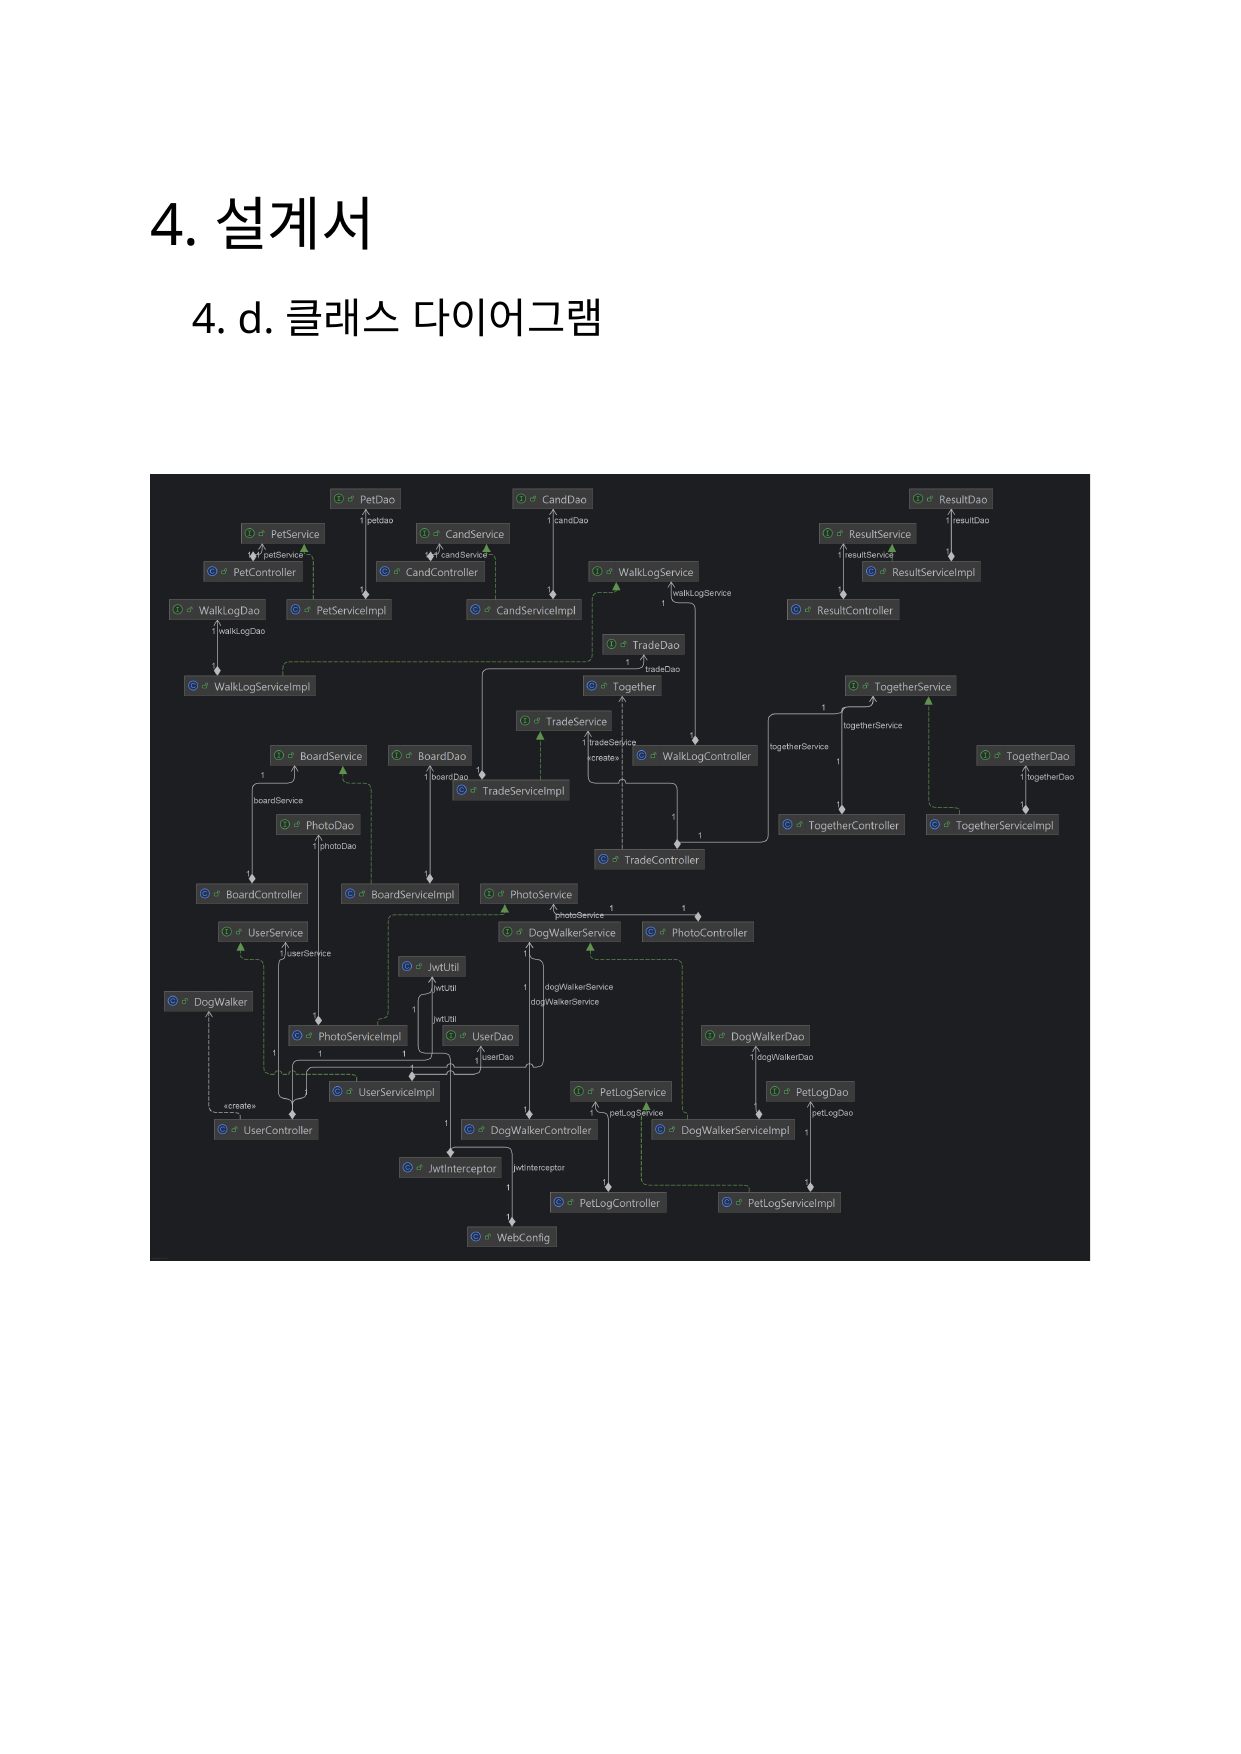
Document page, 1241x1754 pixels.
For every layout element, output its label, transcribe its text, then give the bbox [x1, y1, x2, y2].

text 4. d. 클래스 다이어그램 [150, 285, 1090, 346]
picture [150, 474, 1091, 1261]
text 4. 설계서 [150, 177, 1090, 262]
